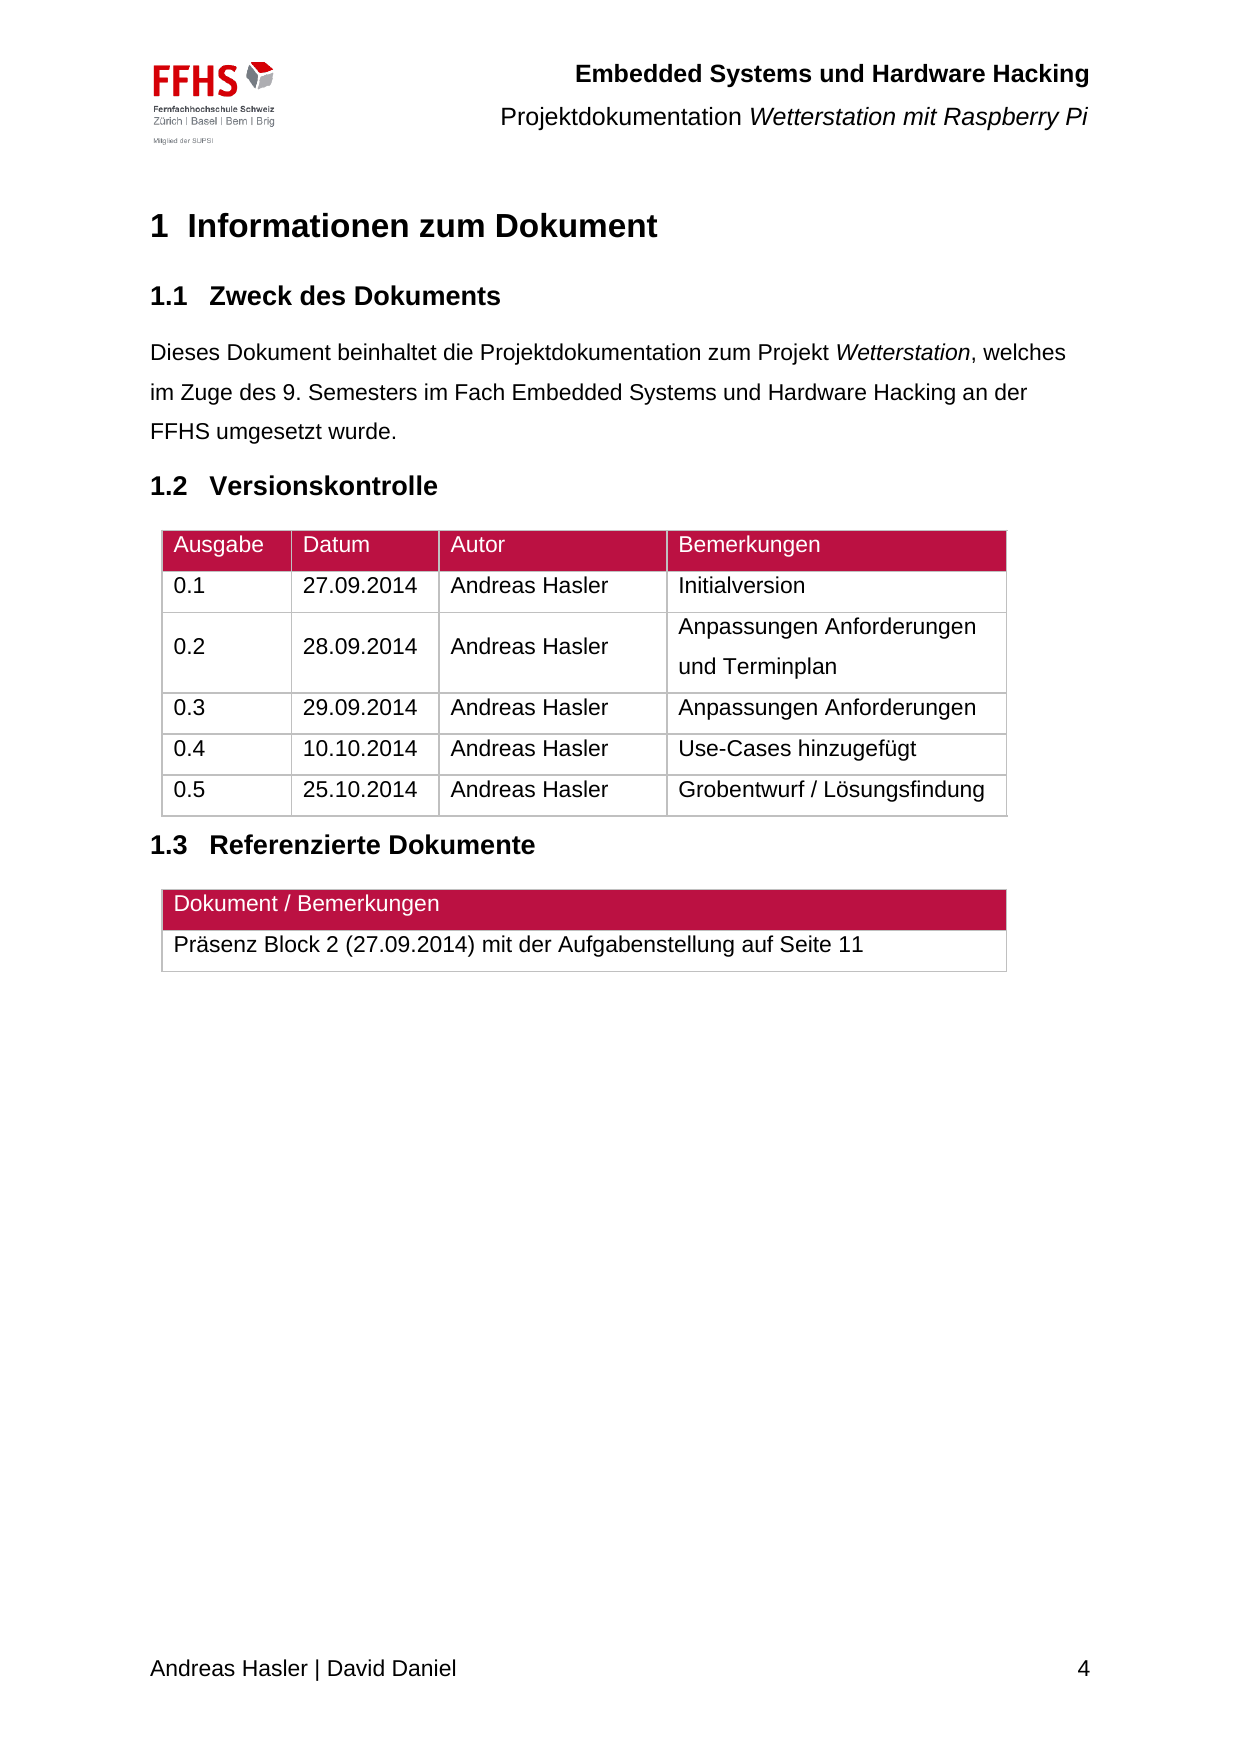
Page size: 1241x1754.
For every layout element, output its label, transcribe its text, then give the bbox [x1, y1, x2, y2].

table_cell 0.4 [163, 735, 291, 774]
table_cell Anpassungen Anforderungen und Terminplan [668, 613, 1006, 692]
table_cell 29.09.2014 [292, 694, 438, 733]
table_cell 28.09.2014 [292, 613, 438, 692]
table_header Dokument / Bemerkungen [163, 890, 1006, 930]
text Dieses Dokument beinhaltet die Projektdokumentation zum Projekt Wetterstation, welches im Zuge des 9. Semesters im Fach Embedded Systems und Hardware Hacking an der FFHS umgesetzt wurde. [150, 339, 1090, 444]
table_cell Initialversion [668, 572, 1006, 612]
table_cell Use-Cases hinzugefügt [668, 735, 1006, 774]
table_cell Anpassungen Anforderungen [668, 694, 1006, 733]
table_header Autor [440, 531, 666, 571]
subtitle Versionskontrolle [150, 470, 1090, 501]
table_cell 10.10.2014 [292, 735, 438, 774]
table_header Ausgabe [163, 531, 291, 571]
table_cell Andreas Hasler [440, 613, 666, 692]
table_cell 0.2 [163, 613, 291, 692]
subtitle Referenzierte Dokumente [150, 829, 1090, 861]
table_cell 25.10.2014 [292, 776, 438, 815]
table_cell Präsenz Block 2 (27.09.2014) mit der Aufgabenstellung auf Seite 11 [163, 931, 1006, 971]
table_cell Andreas Hasler [440, 694, 666, 733]
subtitle Informationen zum Dokument [150, 206, 1090, 244]
table_header Datum [292, 531, 438, 571]
table_header Bemerkungen [668, 531, 1006, 571]
table_cell 0.3 [163, 694, 291, 733]
table_cell 0.1 [163, 572, 291, 612]
table_cell Andreas Hasler [440, 735, 666, 774]
table_cell Andreas Hasler [440, 776, 666, 815]
table_cell 0.5 [163, 776, 291, 815]
table_cell 27.09.2014 [292, 572, 438, 612]
picture [150, 59, 275, 144]
subtitle Zweck des Dokuments [150, 280, 1090, 311]
table_cell Andreas Hasler [440, 572, 666, 612]
table_cell Grobentwurf / Lösungsfindung [668, 776, 1006, 815]
